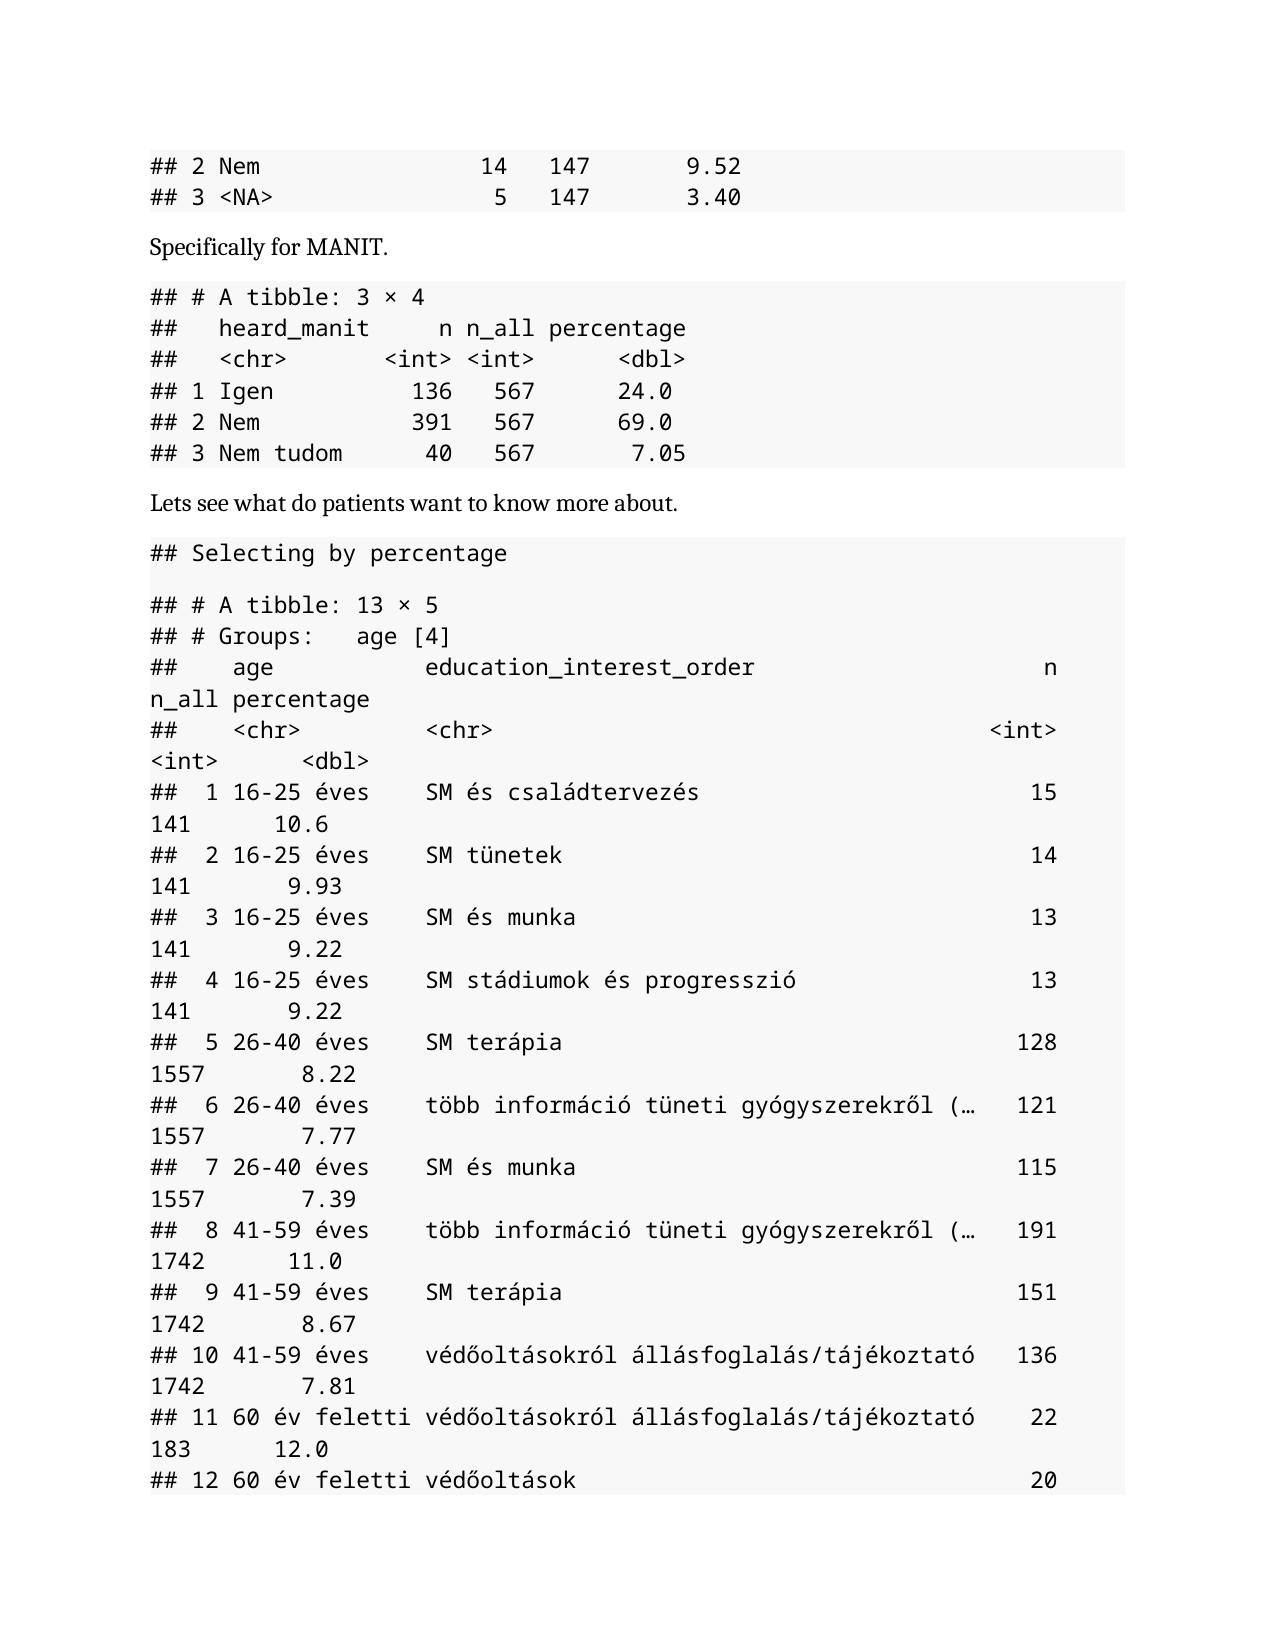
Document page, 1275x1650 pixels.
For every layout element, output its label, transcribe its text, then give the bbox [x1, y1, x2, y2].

text Specifically for MANIT. [150, 233, 1125, 262]
text ## Selecting by percentage [150, 537, 1125, 568]
text Lets see what do patients want to know more about. [150, 489, 1125, 518]
text ## # A tibble: 3 × 4 ## heard_manit n n_all percentage ## <chr> <int> <int> <dbl> ## 1 Igen 136 567 24.0 ## 2 Nem 391 567 69.0 ## 3 Nem tudom 40 567 7.05 [150, 281, 1125, 468]
